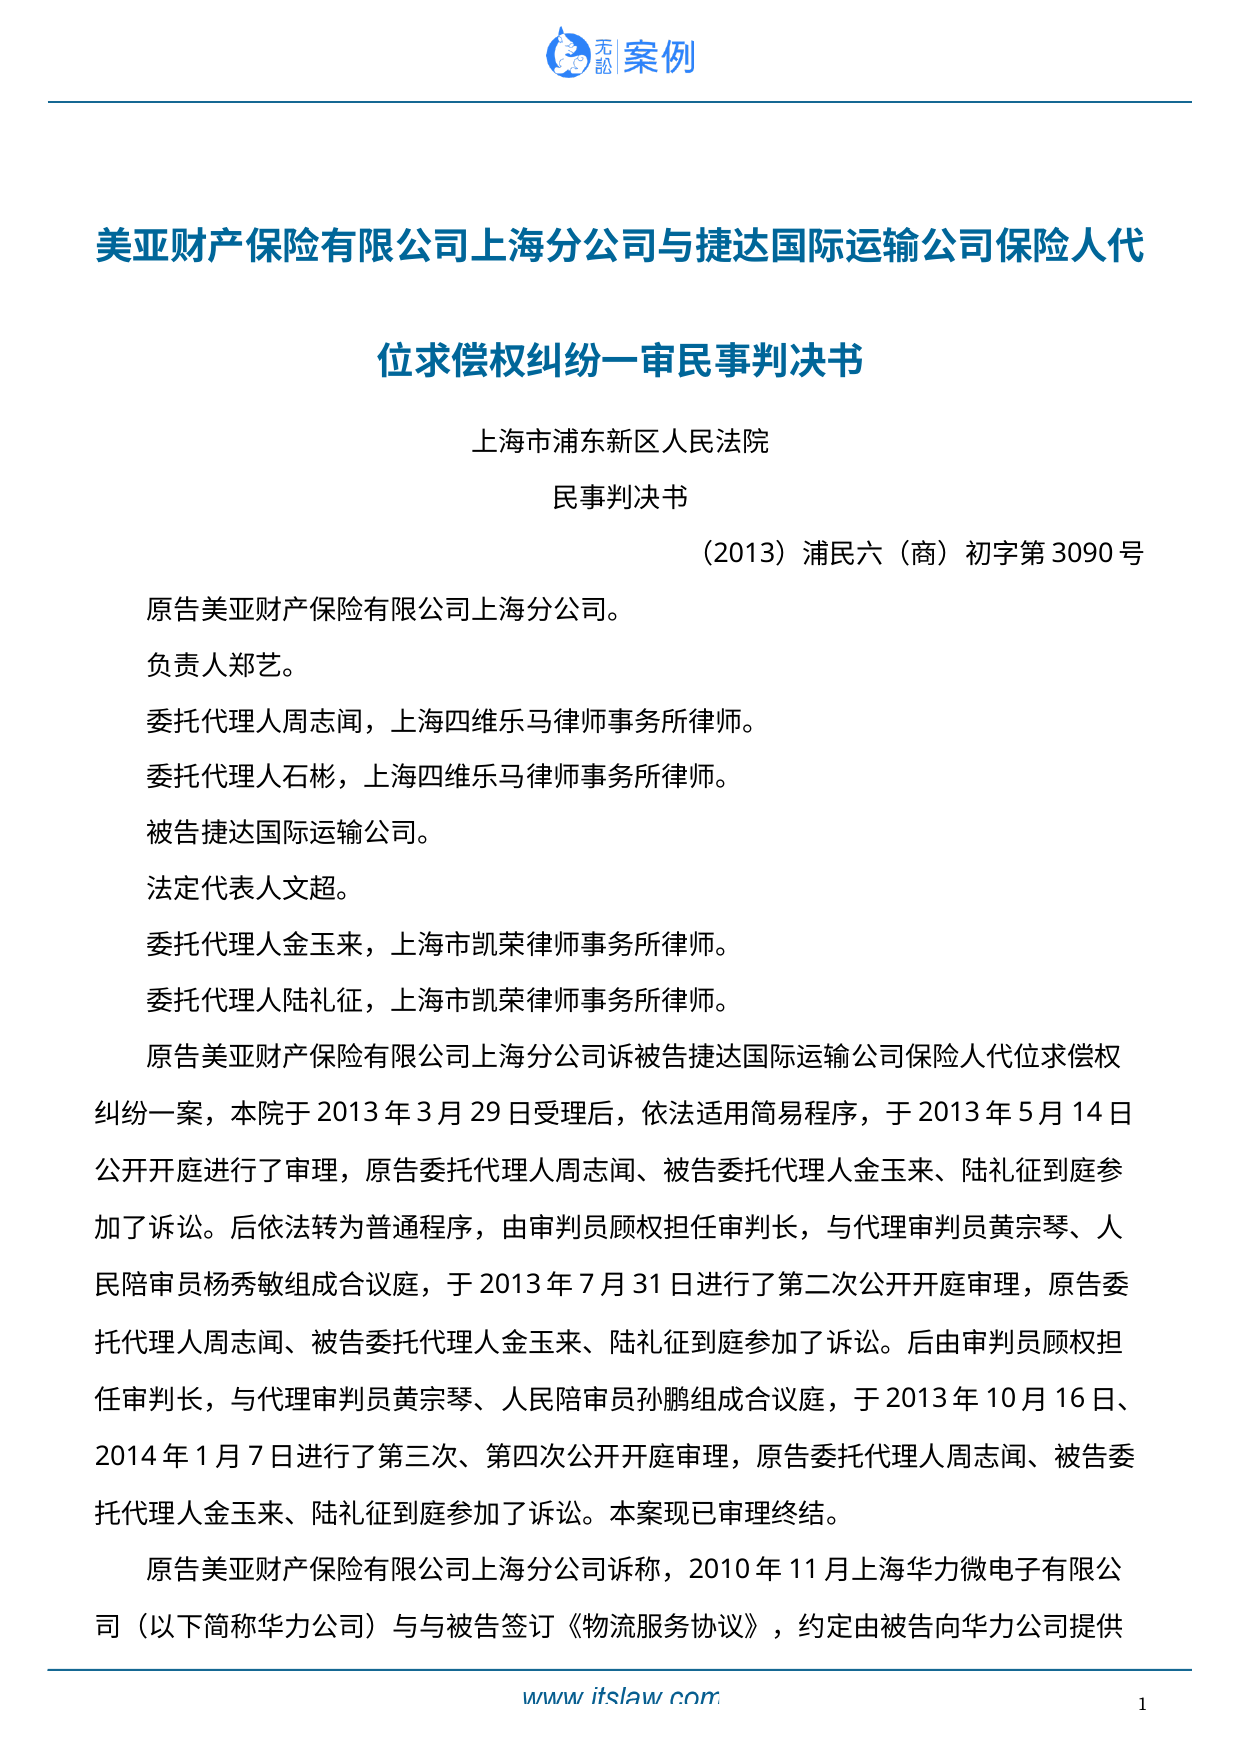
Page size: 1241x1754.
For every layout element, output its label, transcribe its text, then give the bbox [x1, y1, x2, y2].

text 原告美亚财产保险有限公司上海分公司诉被告捷达国际运输公司保险人代位求偿权纠纷一案，本院于2013年3月29日受理后，依法适用简易程序，于2013年5月14日公开开庭进行了审理，原告委托代理人周志闻、被告委托代理人金玉来、陆礼征到庭参加了诉讼。后依法转为普通程序，由审判员顾权担任审判长，与代理审判员黄宗琴、人民陪审员杨秀敏组成合议庭，于2013年7月31日进行了第二次公开开庭审理，原告委托代理人周志闻、被告委托代理人金玉来、陆礼征到庭参加了诉讼。后由审判员顾权担任审判长，与代理审判员黄宗琴、人民陪审员孙鹏组成合议庭，于2013年10月16日、2014年1月7日进行了第三次、第四次公开开庭审理，原告委托代理人周志闻、被告委托代理人金玉来、陆礼征到庭参加了诉讼。本案现已审理终结。 [94, 1032, 1146, 1534]
text 上海市浦东新区人民法院 [94, 418, 1146, 462]
text 美亚财产保险有限公司上海分公司与捷达国际运输公司保险人代位求偿权纠纷一审民事判决书 [94, 85, 1146, 402]
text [94, 1546, 1146, 1647]
text 原告美亚财产保险有限公司上海分公司。 [94, 586, 1146, 629]
text 民事判决书 [94, 474, 1146, 518]
text 被告捷达国际运输公司。 [94, 809, 1146, 853]
text 法定代表人文超。 [94, 865, 1146, 909]
text 委托代理人陆礼征，上海市凯荣律师事务所律师。 [94, 976, 1146, 1020]
text 委托代理人金玉来，上海市凯荣律师事务所律师。 [94, 921, 1146, 964]
text 负责人郑艺。 [94, 641, 1146, 685]
text 委托代理人周志闻，上海四维乐马律师事务所律师。 [94, 697, 1146, 741]
text （2013）浦民六（商）初字第3090号 [94, 530, 1146, 574]
picture [546, 26, 694, 78]
text 委托代理人石彬，上海四维乐马律师事务所律师。 [94, 753, 1146, 797]
picture [523, 1687, 720, 1704]
